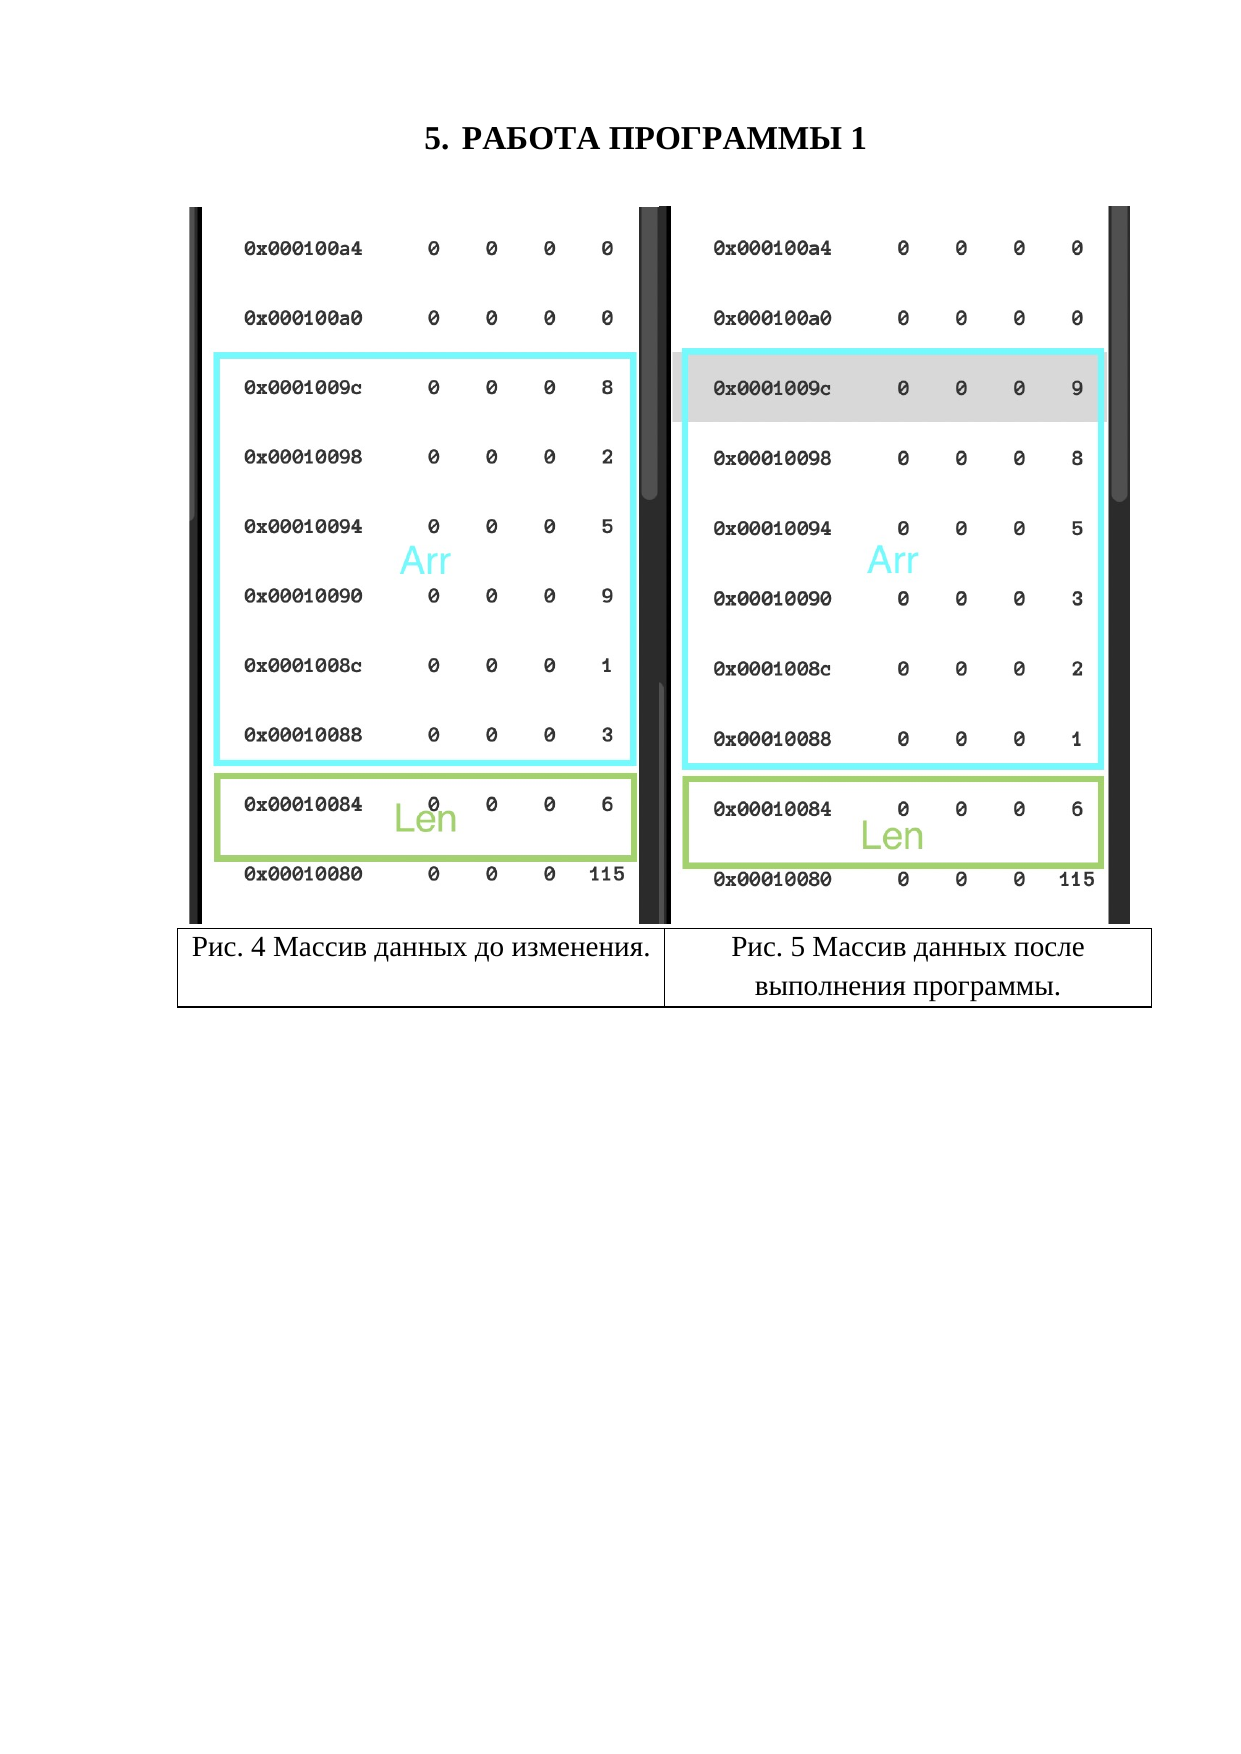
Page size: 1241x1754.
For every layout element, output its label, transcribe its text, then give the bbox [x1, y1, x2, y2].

list РАБОТА ПРОГРАММЫ 1 [140, 118, 1152, 156]
table_header Рис. 4 Массив данных до изменения. [178, 929, 664, 1006]
table_header Рис. 5 Массив данных после выполнения программы. [665, 929, 1151, 1006]
picture [189, 206, 1130, 924]
